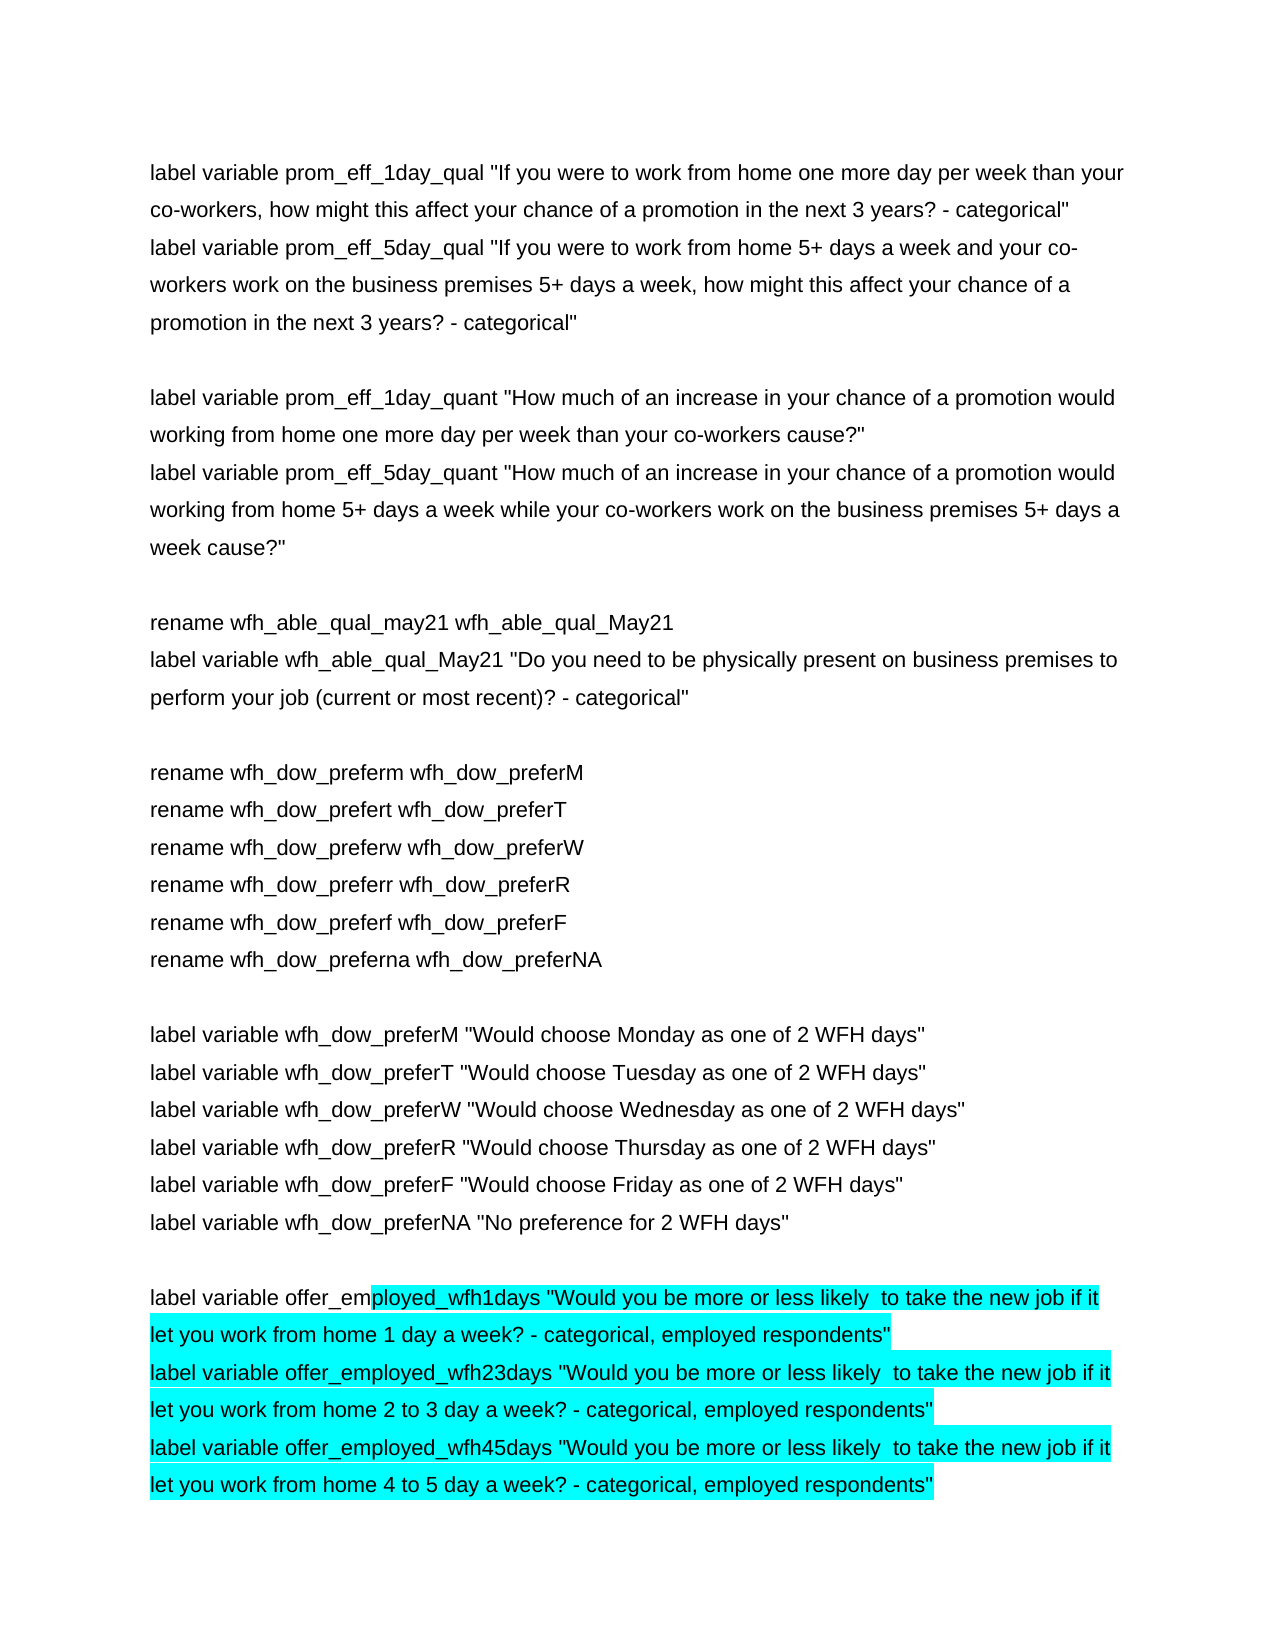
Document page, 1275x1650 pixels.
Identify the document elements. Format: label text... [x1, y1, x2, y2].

text rename wfh_dow_preferr wfh_dow_preferR [150, 862, 1125, 900]
text label variable offer_employed_wfh23days "Would you be more or less likely to take the new job if it let you work from home 2 to 3 day a week? - categorical, employed respondents" [150, 1350, 1125, 1425]
text label variable prom_eff_1day_quant "How much of an increase in your chance of a promotion would working from home one more day per week than your co-workers cause?" [150, 375, 1125, 450]
text label variable prom_eff_1day_qual "If you were to work from home one more day per week than your co-workers, how might this affect your chance of a promotion in the next 3 years? - categorical" [150, 150, 1125, 225]
text rename wfh_able_qual_may21 wfh_able_qual_May21 [150, 600, 1125, 637]
text label variable wfh_dow_preferM "Would choose Monday as one of 2 WFH days" [150, 1012, 1125, 1050]
text label variable prom_eff_5day_quant "How much of an increase in your chance of a promotion would working from home 5+ days a week while your co-workers work on the business premises 5+ days a week cause?" [150, 450, 1125, 562]
text label variable wfh_dow_preferNA "No preference for 2 WFH days" [150, 1200, 1125, 1237]
text label variable wfh_able_qual_May21 "Do you need to be physically present on business premises to perform your job (current or most recent)? - categorical" [150, 637, 1125, 712]
text label variable wfh_dow_preferT "Would choose Tuesday as one of 2 WFH days" [150, 1050, 1125, 1087]
text label variable prom_eff_5day_qual "If you were to work from home 5+ days a week and your co-workers work on the business premises 5+ days a week, how might this affect your chance of a promotion in the next 3 years? - categorical" [150, 225, 1125, 337]
text label variable offer_employed_wfh1days "Would you be more or less likely to take the new job if it let you work from home 1 day a week? - categorical, employed respondents" [150, 1275, 1125, 1350]
text rename wfh_dow_preferna wfh_dow_preferNA [150, 937, 1125, 975]
text label variable wfh_dow_preferF "Would choose Friday as one of 2 WFH days" [150, 1162, 1125, 1200]
text label variable wfh_dow_preferR "Would choose Thursday as one of 2 WFH days" [150, 1125, 1125, 1162]
text rename wfh_dow_prefert wfh_dow_preferT [150, 787, 1125, 825]
text rename wfh_dow_preferm wfh_dow_preferM [150, 750, 1125, 787]
text label variable offer_employed_wfh45days "Would you be more or less likely to take the new job if it let you work from home 4 to 5 day a week? - categorical, employed respondents" [150, 1425, 1125, 1500]
text rename wfh_dow_preferf wfh_dow_preferF [150, 900, 1125, 937]
text rename wfh_dow_preferw wfh_dow_preferW [150, 825, 1125, 862]
text label variable wfh_dow_preferW "Would choose Wednesday as one of 2 WFH days" [150, 1087, 1125, 1125]
